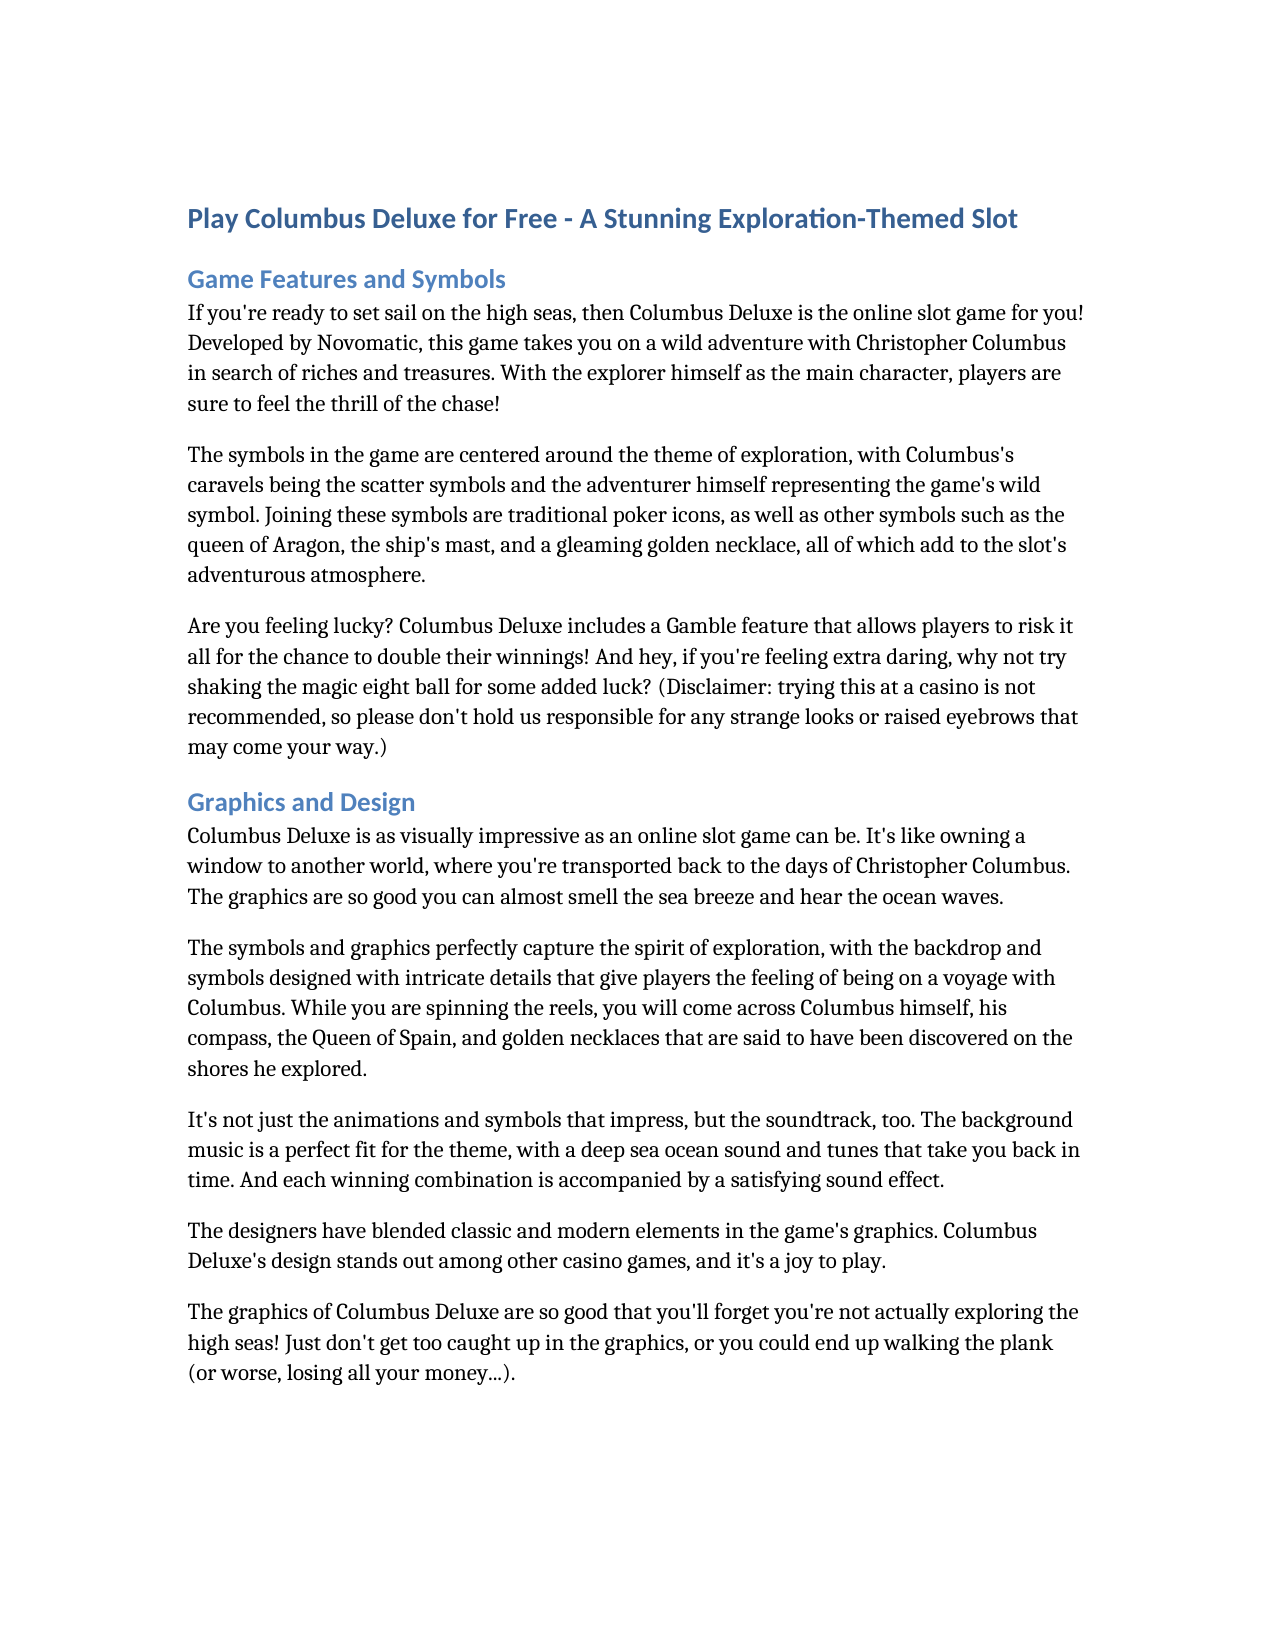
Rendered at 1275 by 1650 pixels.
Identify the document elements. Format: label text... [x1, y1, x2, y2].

text The designers have blended classic and modern elements in the game's graphics. Columbus Deluxe's design stands out among other casino games, and it's a joy to play. [187, 1218, 1087, 1274]
text The graphics of Columbus Deluxe are so good that you'll forget you're not actually exploring the high seas! Just don't get too caught up in the graphics, or you could end up walking the plank (or worse, losing all your money...). [187, 1299, 1087, 1386]
text Are you feeling lucky? Columbus Deluxe includes a Gamble feature that allows players to risk it all for the chance to double their winnings! And hey, if you're feeling extra daring, why not try shaking the magic eight ball for some added luck? (Disclaimer: trying this at a casino is not recommended, so please don't hold us responsible for any strange looks or raised eyebrows that may come your way.) [187, 613, 1087, 760]
text Columbus Deluxe is as visually impressive as an online slot game can be. It's like owning a window to another world, where you're transported back to the days of Christopher Columbus. The graphics are so good you can almost smell the sea breeze and hear the ocean waves. [187, 823, 1087, 910]
text If you're ready to set sail on the high seas, then Columbus Deluxe is the online slot game for you! Developed by Novomatic, this game takes you on a wild adventure with Christopher Columbus in search of riches and treasures. With the explorer himself as the main character, players are sure to feel the thrill of the chase! [187, 300, 1087, 417]
subtitle Game Features and Symbols [187, 262, 1087, 295]
text The symbols in the game are centered around the theme of exploration, with Columbus's caravels being the scatter symbols and the adventurer himself representing the game's wild symbol. Joining these symbols are traditional poker icons, as well as other symbols such as the queen of Aragon, the ship's mast, and a gleaming golden necklace, all of which add to the slot's adventurous atmosphere. [187, 441, 1087, 588]
subtitle Play Columbus Deluxe for Free - A Stunning Exploration-Themed Slot [187, 200, 1087, 236]
text It's not just the animations and symbols that impress, but the soundtrack, too. The background music is a perfect fit for the theme, with a deep sea ocean sound and tunes that take you back in time. And each winning combination is accompanied by a satisfying sound effect. [187, 1106, 1087, 1193]
text The symbols and graphics perfectly capture the spirit of exploration, with the backdrop and symbols designed with intricate details that give players the feeling of being on a voyage with Columbus. While you are spinning the reels, you will come across Columbus himself, his compass, the Queen of Spain, and golden necklaces that are said to have been discovered on the shores he explored. [187, 934, 1087, 1082]
subtitle Graphics and Design [187, 785, 1087, 818]
